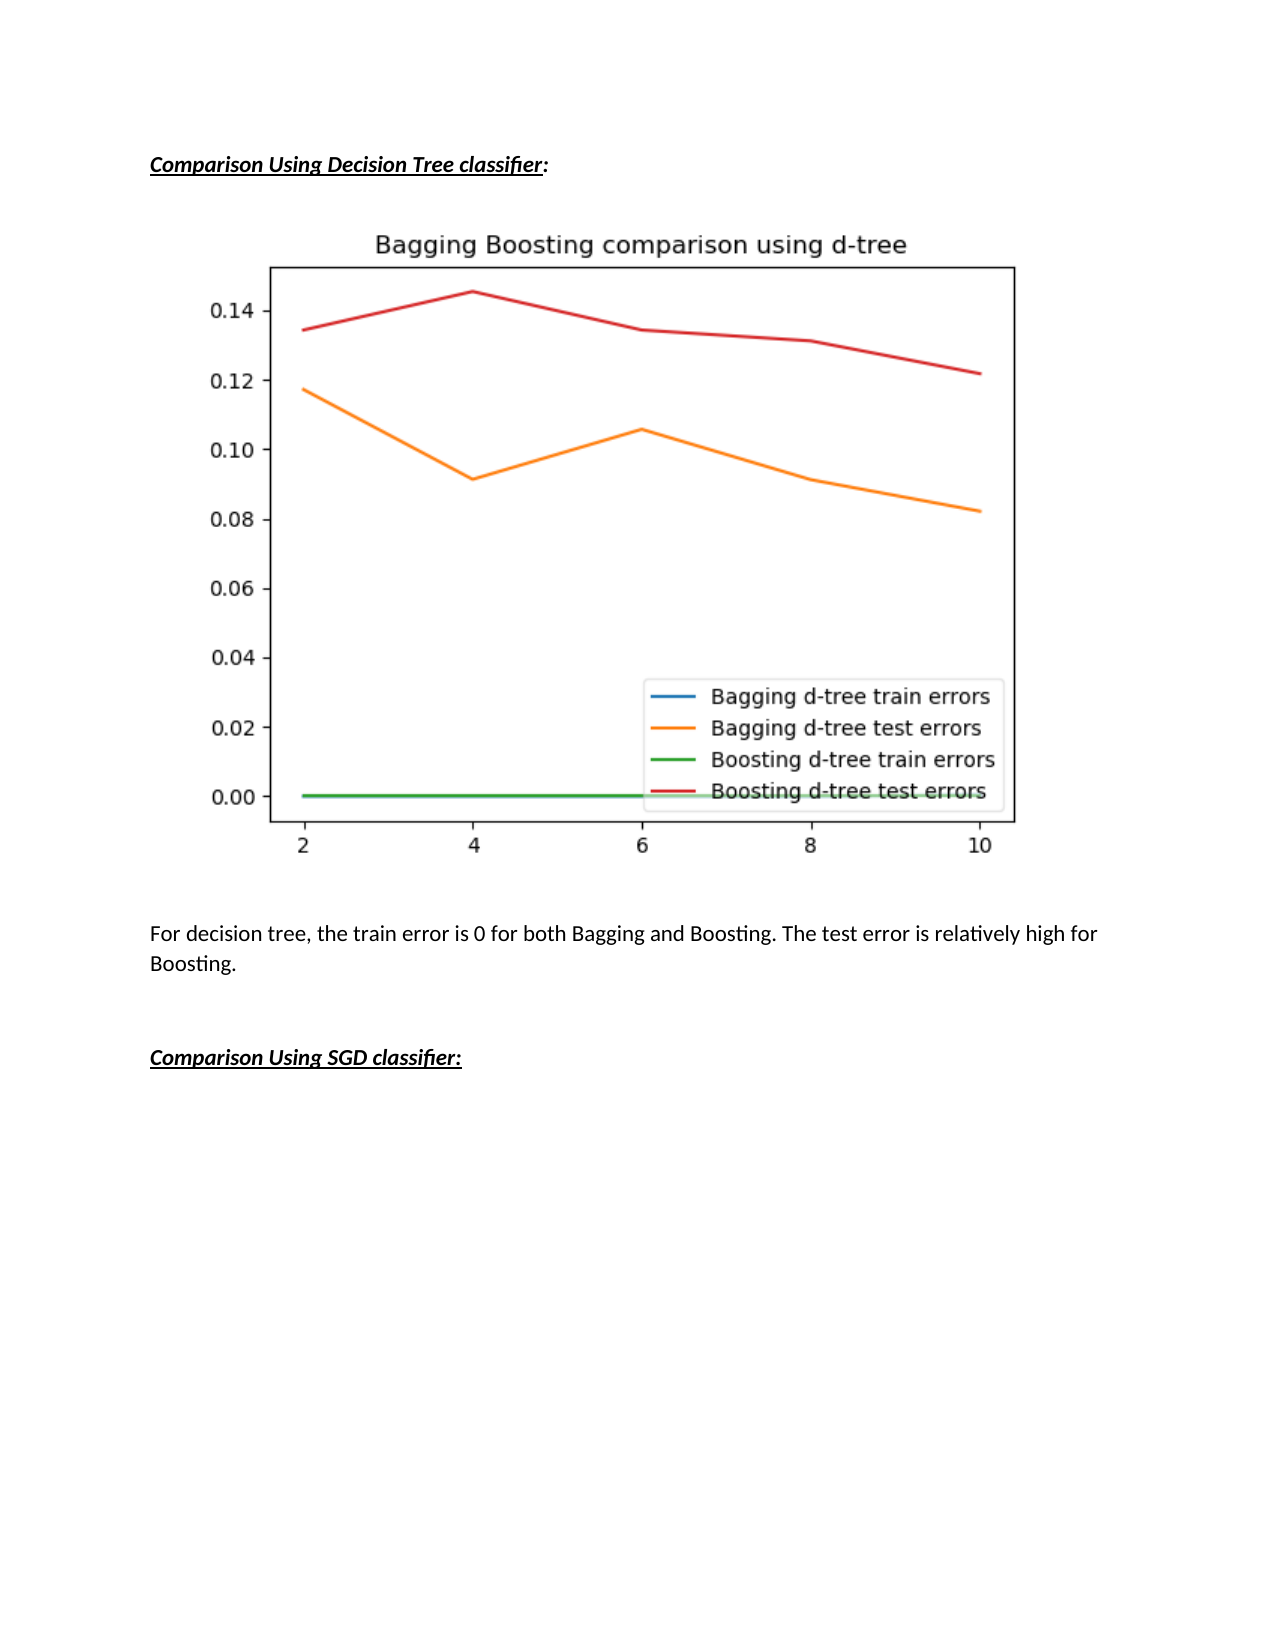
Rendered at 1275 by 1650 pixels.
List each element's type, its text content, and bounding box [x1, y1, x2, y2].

text For decision tree, the train error is 0 for both Bagging and Boosting. The test error is relatively high for Boosting. [150, 919, 1125, 978]
picture [150, 180, 1110, 901]
text Comparison Using SGD classifier: [150, 1043, 1125, 1071]
